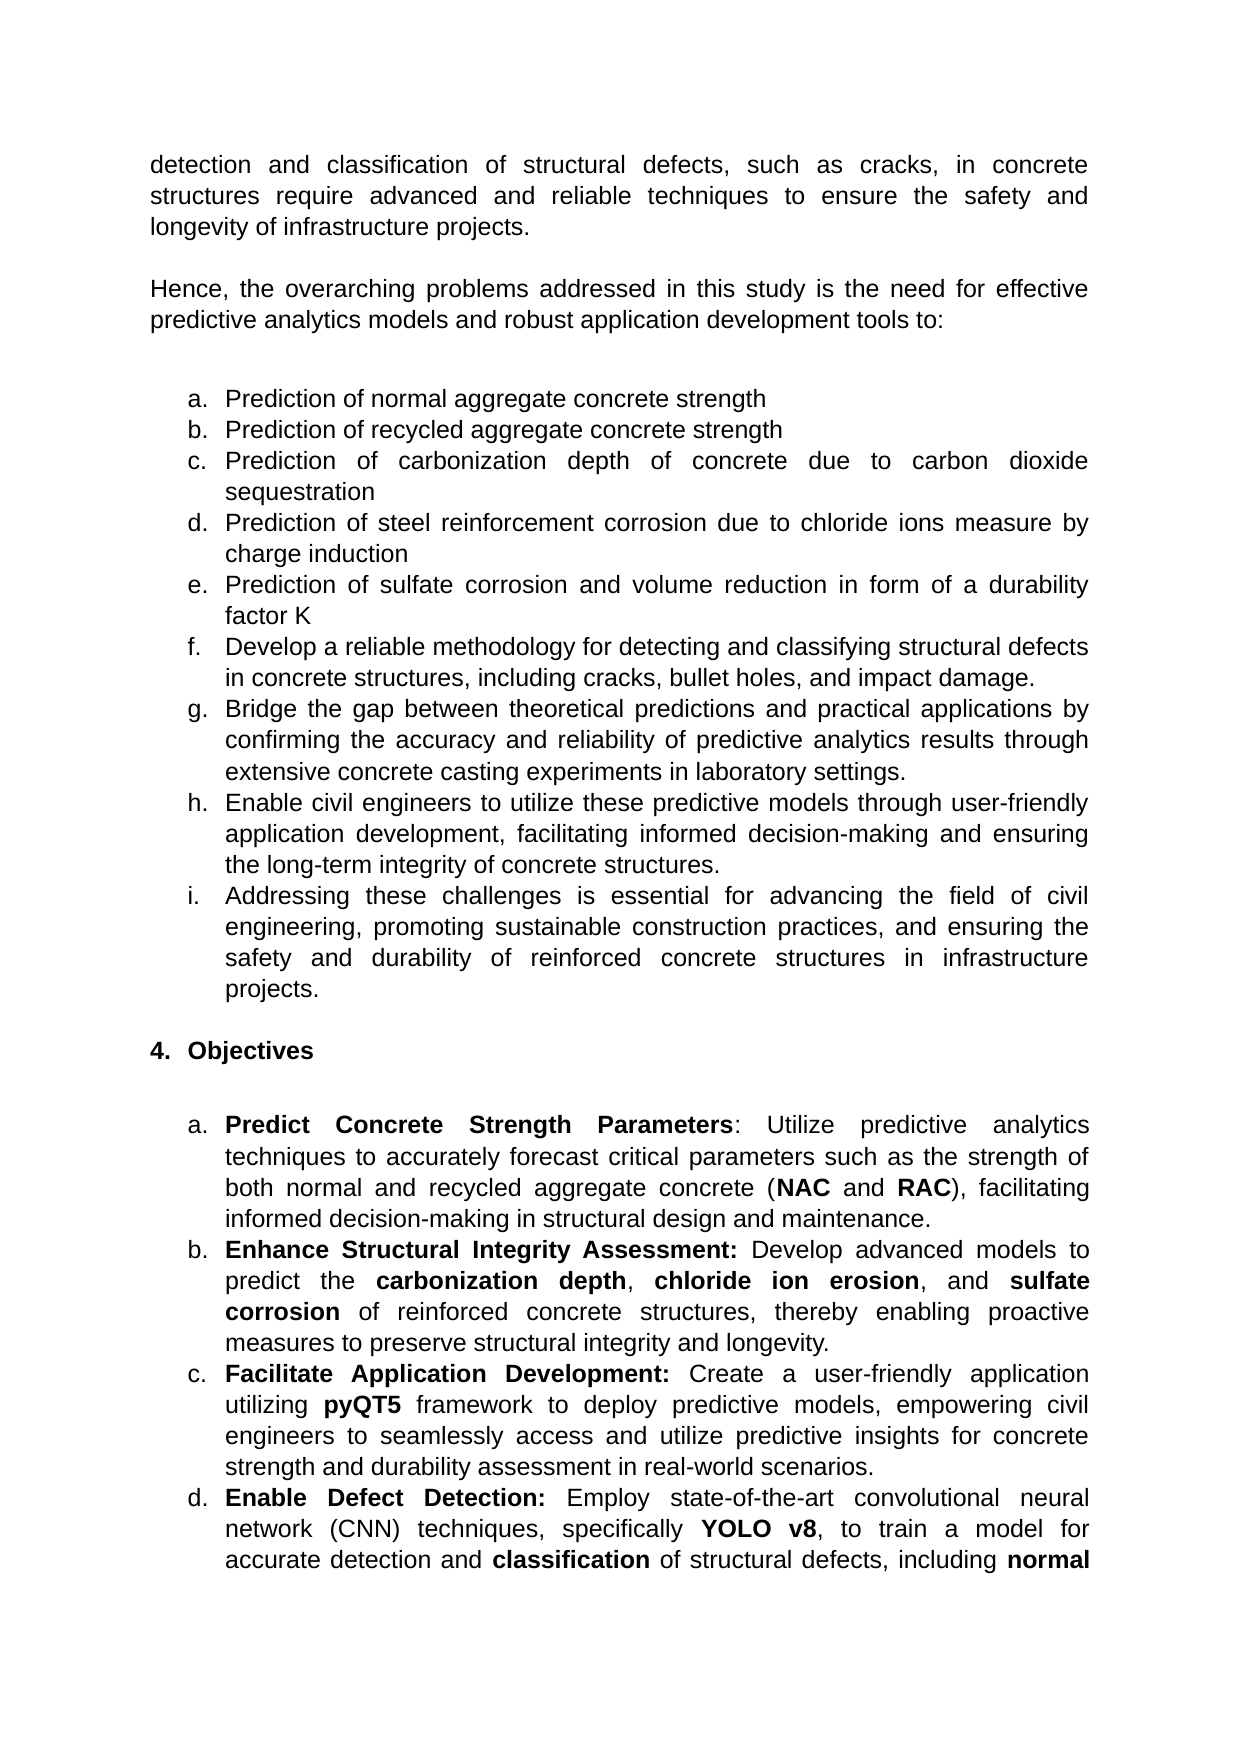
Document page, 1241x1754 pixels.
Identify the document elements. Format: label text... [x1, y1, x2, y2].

list Facilitate Application Development: Create a user-friendly application utilizing pyQT5 framework to deploy predictive models, empowering civil engineers to seamlessly access and utilize predictive insights for concrete strength and durability assessment in real-world scenarios. [187, 1359, 1090, 1481]
list Prediction of normal aggregate concrete strength [187, 384, 1090, 413]
text Hence, the overarching problems addressed in this study is the need for effective predictive analytics models and robust application development tools to: [150, 274, 1090, 334]
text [150, 150, 1090, 241]
list Addressing these challenges is essential for advancing the field of civil engineering, promoting sustainable construction practices, and ensuring the safety and durability of reinforced concrete structures in infrastructure projects. [187, 881, 1090, 1002]
list Objectives [150, 1036, 1090, 1064]
list Predict Concrete Strength Parameters: Utilize predictive analytics techniques to accurately forecast critical parameters such as the strength of both normal and recycled aggregate concrete (NAC and RAC), facilitating informed decision-making in structural design and maintenance. [187, 1110, 1090, 1232]
list Prediction of recycled aggregate concrete strength [187, 415, 1090, 444]
list Enable civil engineers to utilize these predictive models through user-friendly application development, facilitating informed decision-making and ensuring the long-term integrity of concrete structures. [187, 787, 1090, 878]
list Bridge the gap between theoretical predictions and practical applications by confirming the accuracy and reliability of predictive analytics results through extensive concrete casting experiments in laboratory settings. [187, 694, 1090, 785]
list Prediction of steel reinforcement corrosion due to chloride ions measure by charge induction [187, 508, 1090, 568]
list Prediction of carbonization depth of concrete due to carbon dioxide sequestration [187, 446, 1090, 506]
list Develop a reliable methodology for detecting and classifying structural defects in concrete structures, including cracks, bullet holes, and impact damage. [187, 632, 1090, 692]
list Enhance Structural Integrity Assessment: Develop advanced models to predict the carbonization depth, chloride ion erosion, and sulfate corrosion of reinforced concrete structures, thereby enabling proactive measures to preserve structural integrity and longevity. [187, 1234, 1090, 1356]
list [187, 1483, 1090, 1574]
list Prediction of sulfate corrosion and volume reduction in form of a durability factor K [187, 570, 1090, 630]
